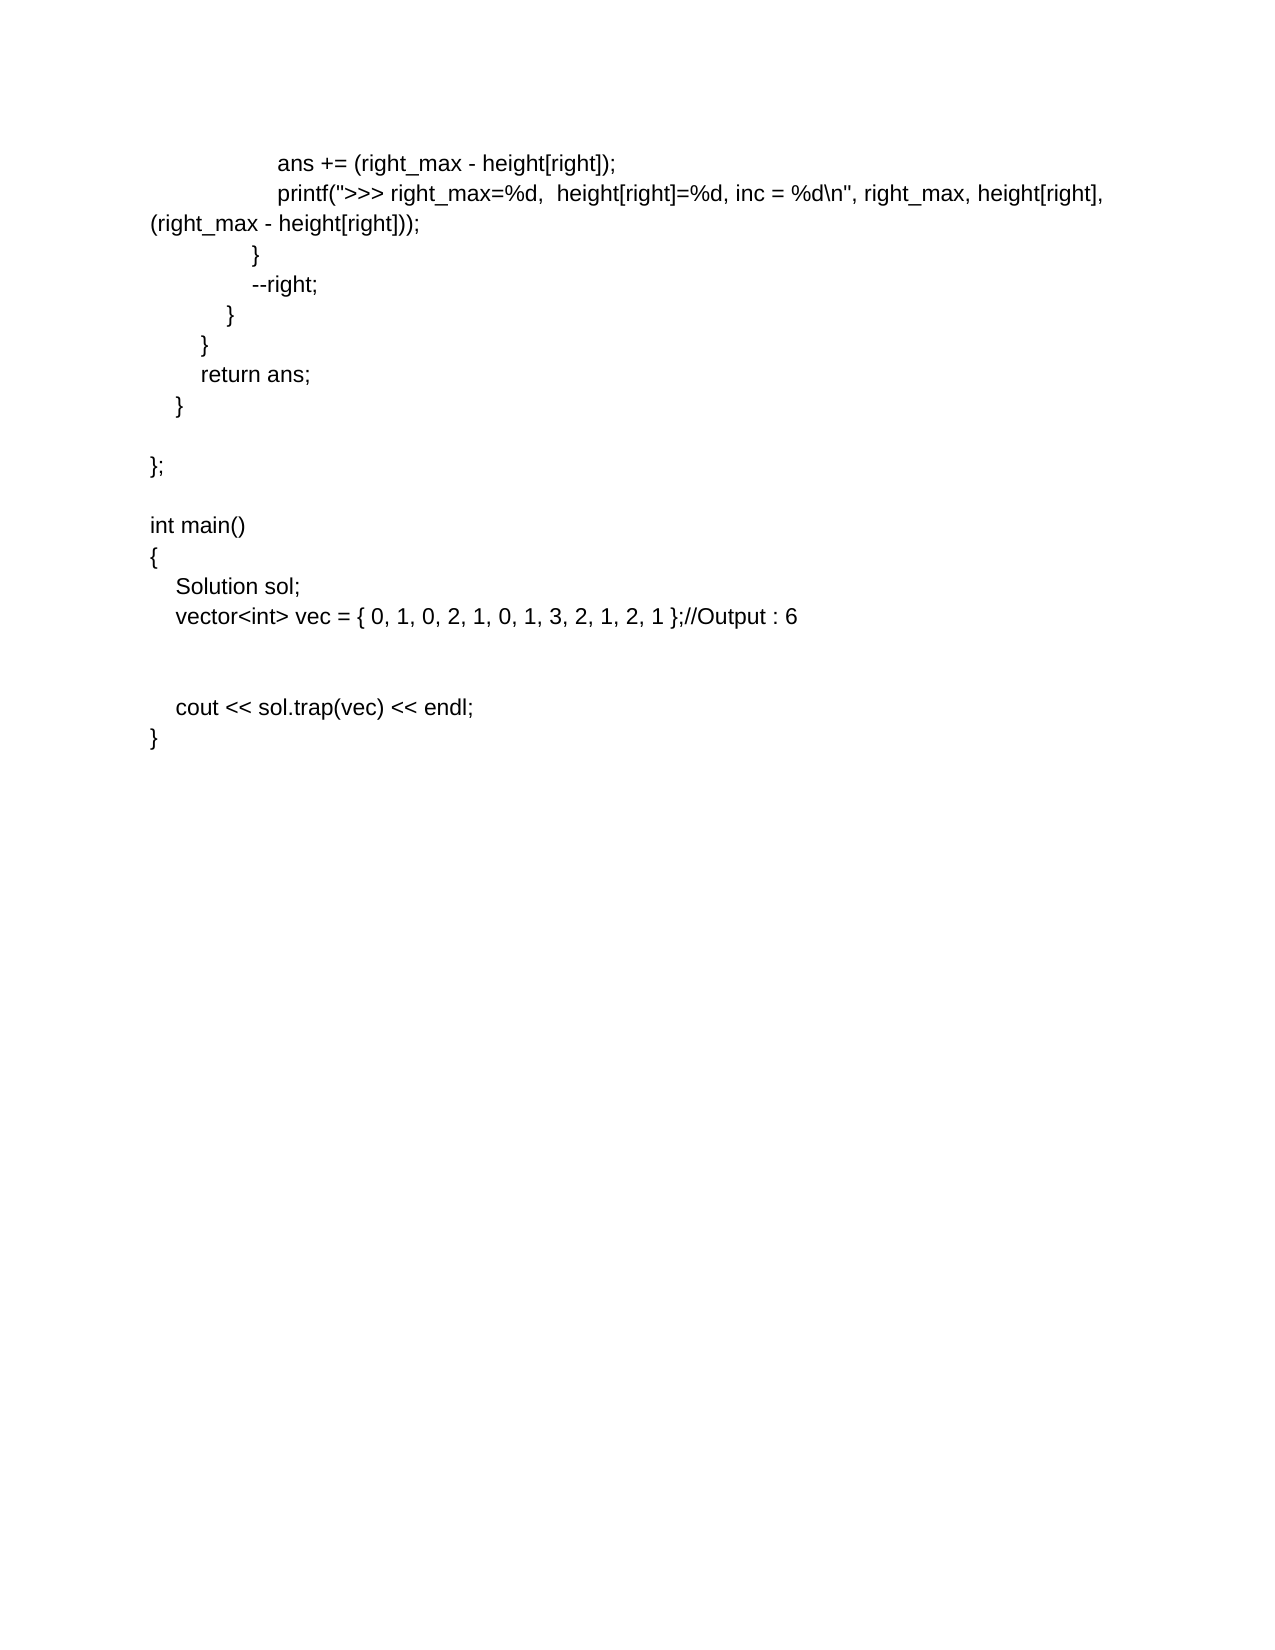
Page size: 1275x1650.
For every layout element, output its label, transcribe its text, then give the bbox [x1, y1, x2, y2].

text return ans; [150, 361, 1125, 388]
text Solution sol; [150, 573, 1125, 599]
text cout << sol.trap(vec) << endl; [150, 694, 1125, 720]
text } [150, 724, 1125, 750]
text }; [150, 452, 1125, 478]
text printf(">>> right_max=%d, height[right]=%d, inc = %d\n", right_max, height[right], (right_max - height[right])); [150, 180, 1125, 237]
text { [150, 543, 1125, 569]
text --right; [150, 271, 1125, 297]
text } [150, 392, 1125, 418]
text } [150, 331, 1125, 358]
text vector<int> vec = { 0, 1, 0, 2, 1, 0, 1, 3, 2, 1, 2, 1 };//Output : 6 [150, 603, 1125, 629]
text int main() [150, 512, 1125, 539]
text ans += (right_max - height[right]); [150, 150, 1125, 176]
text } [150, 241, 1125, 267]
text } [150, 301, 1125, 327]
